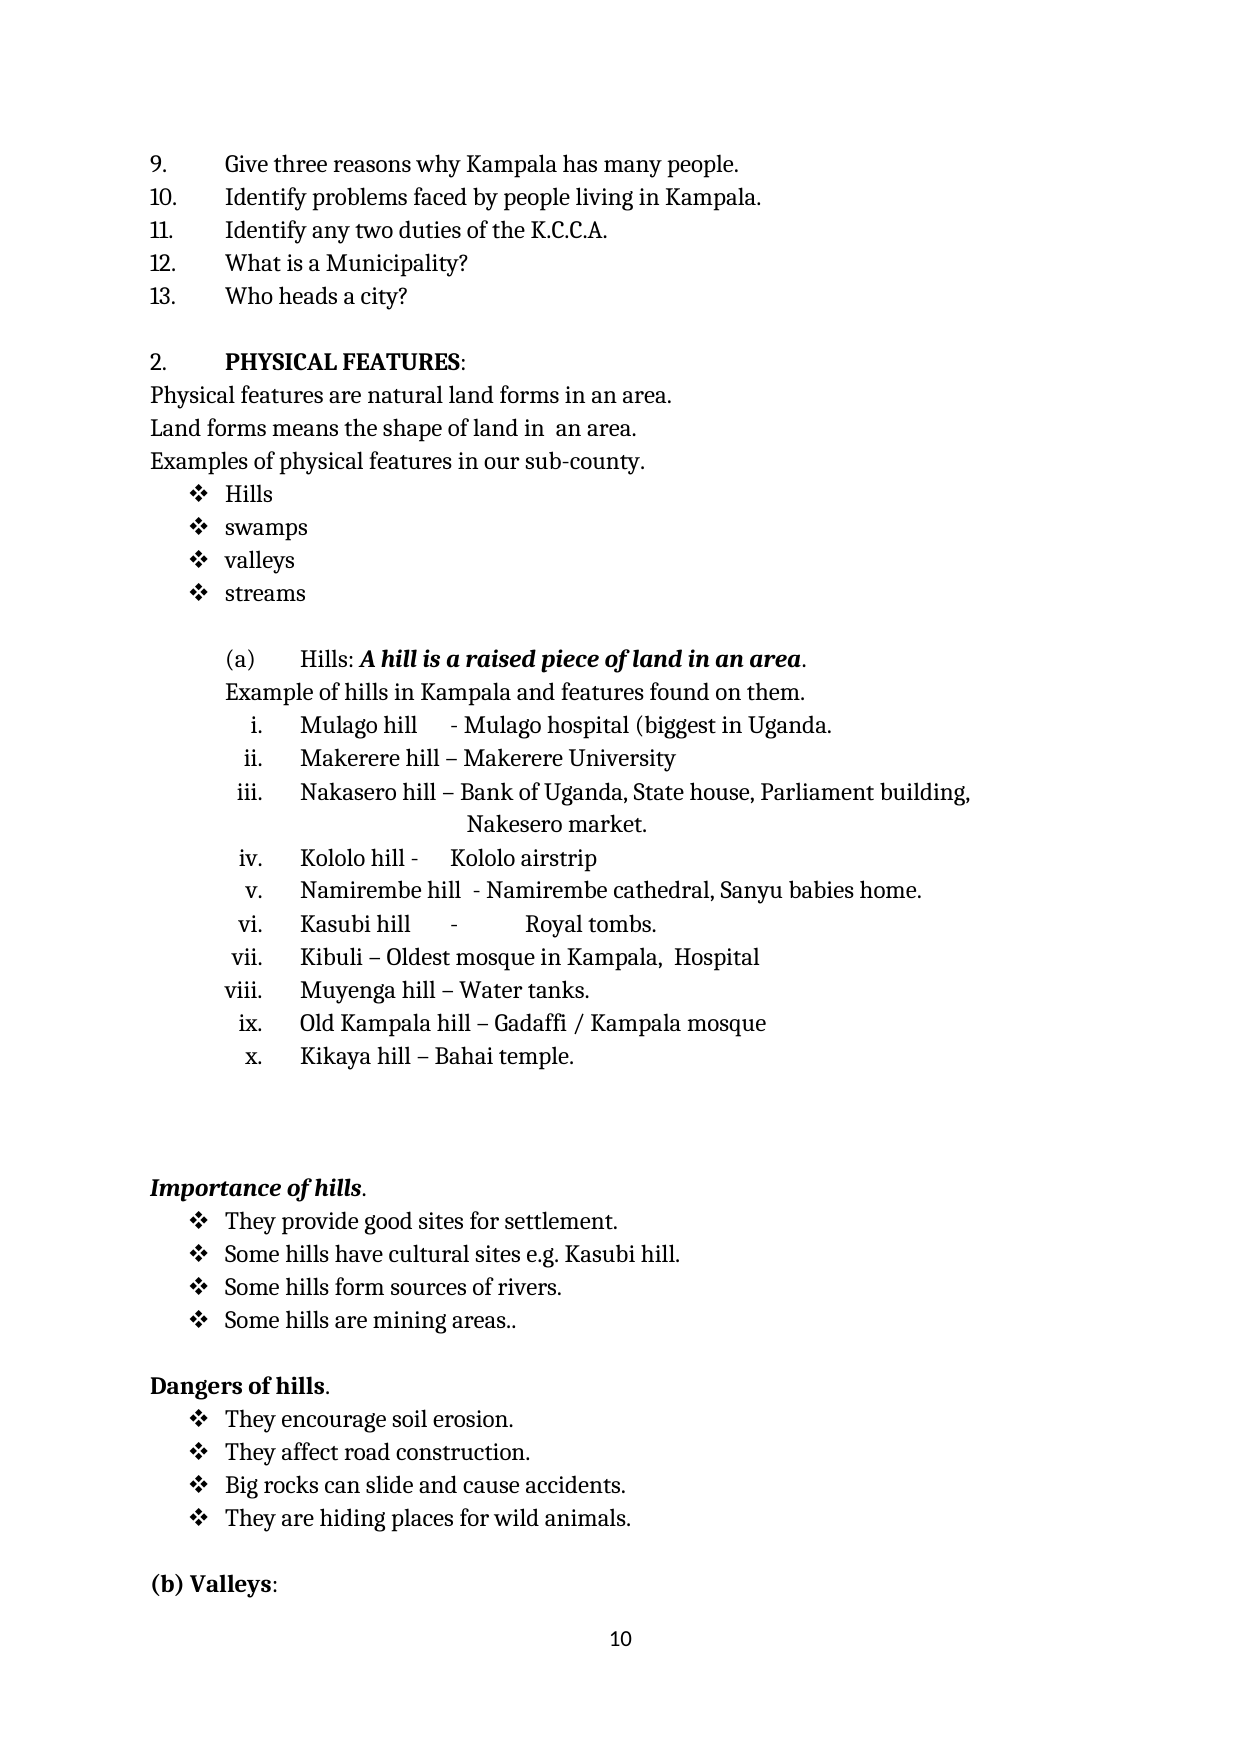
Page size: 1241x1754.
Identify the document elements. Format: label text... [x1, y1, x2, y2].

list They affect road construction. [187, 1438, 1090, 1467]
list Hills [187, 480, 1090, 509]
list Kololo hill - Kololo airstrip [262, 843, 1090, 872]
list swamps [187, 513, 1090, 542]
list (b) Valleys: [150, 1570, 1090, 1599]
list They encourage soil erosion. [187, 1405, 1090, 1433]
list Identify problems faced by people living in Kampala. [150, 183, 1090, 212]
list Physical features are natural land forms in an area. [150, 381, 1090, 410]
list Kikaya hill – Bahai temple. [262, 1042, 1090, 1070]
list Namirembe hill - Namirembe cathedral, Sanyu babies home. [262, 876, 1090, 905]
list Who heads a city? [150, 282, 1090, 311]
list Big rocks can slide and cause accidents. [187, 1471, 1090, 1499]
list Importance of hills. [150, 1174, 1090, 1202]
list Some hills are mining areas.. [187, 1306, 1090, 1334]
list Muyenga hill – Water tanks. [262, 976, 1090, 1004]
list Nakasero hill – Bank of Uganda, State house, Parliament building, Nakesero market. [262, 777, 1090, 839]
list Kasubi hill - Royal tombs. [262, 909, 1090, 938]
list Old Kampala hill – Gadaffi / Kampala mosque [262, 1008, 1090, 1037]
list streams [187, 579, 1090, 608]
list Land forms means the shape of land in an area. [150, 414, 1090, 443]
list Example of hills in Kampala and features found on them. [225, 678, 1090, 707]
list They are hiding places for wild animals. [187, 1504, 1090, 1533]
list Some hills have cultural sites e.g. Kasubi hill. [187, 1240, 1090, 1268]
list Mulago hill - Mulago hospital (biggest in Uganda. [262, 711, 1090, 740]
list What is a Municipality? [150, 249, 1090, 278]
list (a) Hills: A hill is a raised piece of land in an area. [225, 645, 1090, 674]
list Examples of physical features in our sub-county. [150, 447, 1090, 476]
list valleys [187, 546, 1090, 575]
list 2. PHYSICAL FEATURES: [150, 348, 1090, 377]
list Kibuli – Oldest mosque in Kampala, Hospital [262, 942, 1090, 971]
list Makerere hill – Makerere University [262, 744, 1090, 773]
list Dangers of hills. [150, 1372, 1090, 1401]
list They provide good sites for settlement. [187, 1207, 1090, 1235]
list Some hills form sources of rivers. [187, 1273, 1090, 1301]
list Give three reasons why Kampala has many people. [150, 150, 1090, 179]
list Identify any two duties of the K.C.C.A. [150, 216, 1090, 245]
